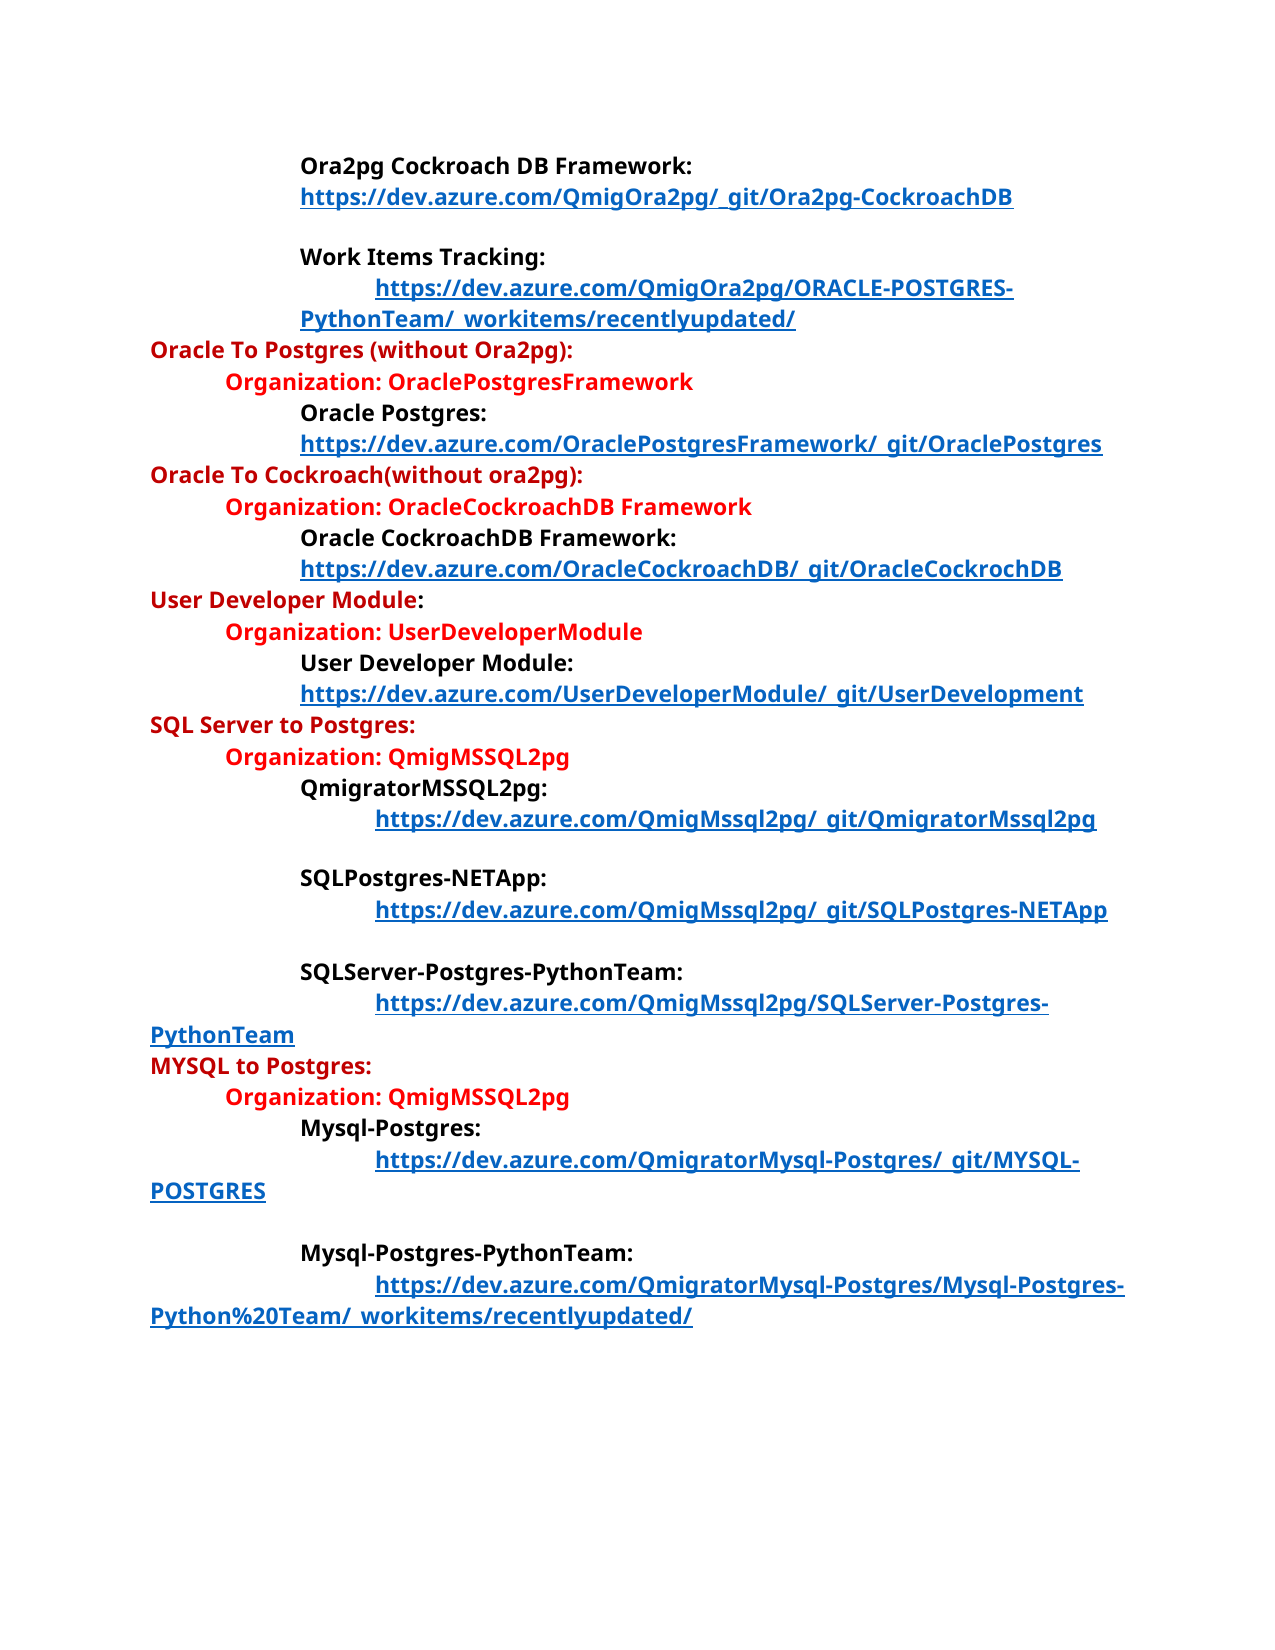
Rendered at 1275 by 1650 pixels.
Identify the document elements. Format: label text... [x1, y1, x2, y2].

text SQLServer-Postgres-PythonTeam: [150, 956, 1125, 987]
text https://dev.azure.com/OraclePostgresFramework/_git/OraclePostgres [225, 428, 1125, 459]
text SQL Server to Postgres: [150, 709, 1125, 741]
text Oracle To Postgres (without Ora2pg): [150, 334, 1125, 366]
text https://dev.azure.com/QmigMssql2pg/_git/SQLPostgres-NETApp [150, 893, 1125, 925]
text Oracle CockroachDB Framework: [300, 522, 1125, 553]
text Organization: OraclePostgresFramework [225, 366, 1125, 397]
text Organization: UserDeveloperModule [225, 616, 1125, 647]
text Organization: QmigMSSQL2pg [225, 1081, 1125, 1112]
text SQLPostgres-NETApp: [150, 862, 1125, 893]
text Oracle Postgres: [225, 397, 1125, 428]
text https://dev.azure.com/QmigOra2pg/_git/Ora2pg-CockroachDB [300, 181, 1125, 212]
text https://dev.azure.com/QmigratorMysql-Postgres/Mysql-Postgres-Python%20Team/_workitems/recentlyupdated/ [150, 1268, 1125, 1331]
text Organization: OracleCockroachDB Framework [225, 491, 1125, 522]
text QmigratorMSSQL2pg: [300, 772, 1125, 803]
text Mysql-Postgres: [300, 1112, 1125, 1143]
text https://dev.azure.com/UserDeveloperModule/_git/UserDevelopment [300, 678, 1125, 709]
text Work Items Tracking: [225, 241, 1125, 272]
text https://dev.azure.com/QmigOra2pg/ORACLE-POSTGRES-PythonTeam/_workitems/recentlyupdated/ [300, 272, 1125, 334]
text https://dev.azure.com/QmigratorMysql-Postgres/_git/MYSQL-POSTGRES [150, 1143, 1125, 1206]
text https://dev.azure.com/OracleCockroachDB/_git/OracleCockrochDB [300, 553, 1125, 584]
text Mysql-Postgres-PythonTeam: [150, 1237, 1125, 1268]
text User Developer Module: [300, 647, 1125, 678]
text Oracle To Cockroach(without ora2pg): [150, 459, 1125, 491]
text Organization: QmigMSSQL2pg [225, 741, 1125, 772]
text Ora2pg Cockroach DB Framework: [300, 150, 1125, 181]
text https://dev.azure.com/QmigMssql2pg/SQLServer-Postgres-PythonTeam [150, 987, 1125, 1050]
text User Developer Module: [150, 584, 1125, 616]
text https://dev.azure.com/QmigMssql2pg/_git/QmigratorMssql2pg [300, 803, 1125, 834]
text MYSQL to Postgres: [150, 1050, 1125, 1081]
